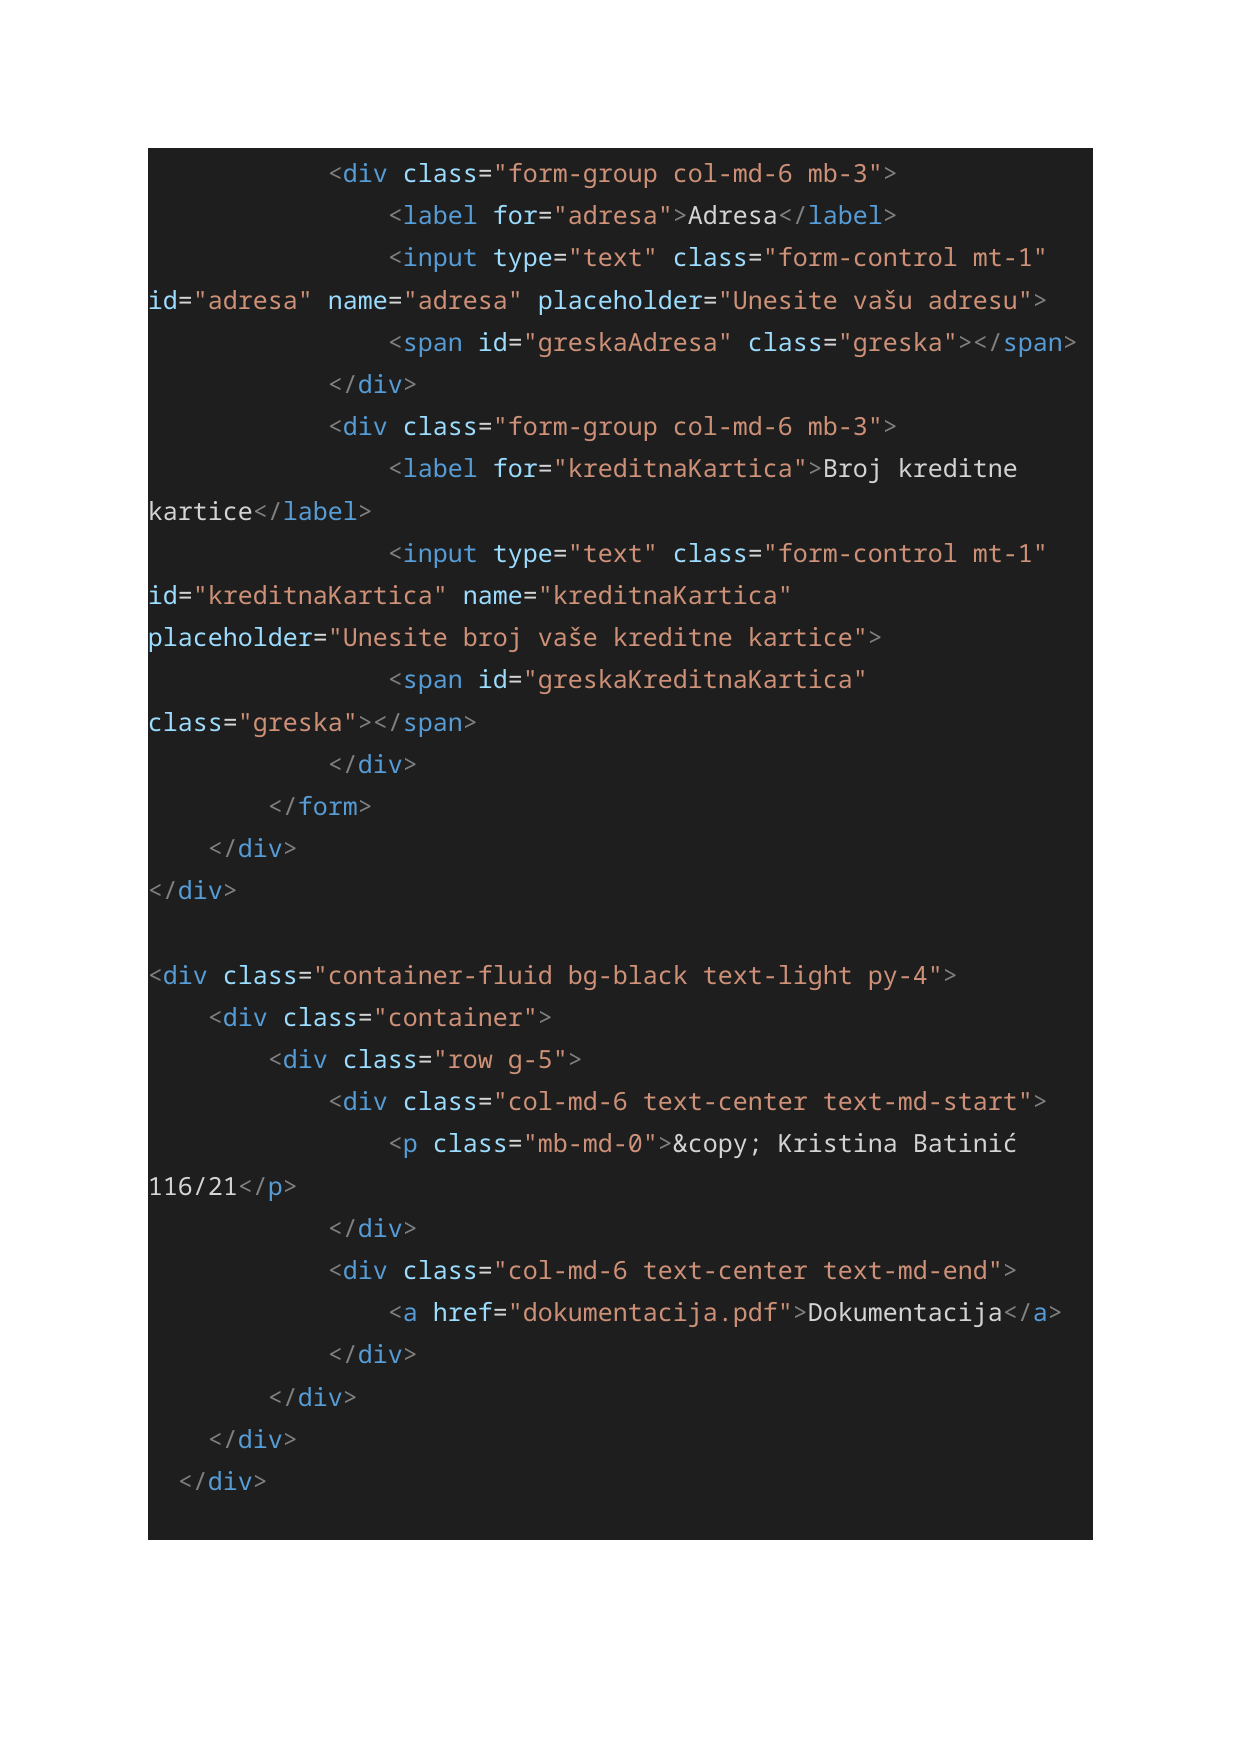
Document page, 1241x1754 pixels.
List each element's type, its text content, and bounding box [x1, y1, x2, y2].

text <input type="text" class="form-control mt-1" id="adresa" name="adresa" placeholder="Unesite vašu adresu"> [148, 232, 1093, 316]
text <div class="col-md-6 text-center text-md-start"> [148, 1076, 1093, 1118]
text </div> [148, 358, 1093, 401]
text </div> [148, 1202, 1093, 1244]
text </div> [148, 865, 1093, 907]
text </div> [148, 1455, 1093, 1498]
text <a href="dokumentacija.pdf">Dokumentacija</a> [148, 1287, 1093, 1329]
text </div> [148, 1329, 1093, 1371]
text <label for="kreditnaKartica">Broj kreditne kartice</label> [148, 443, 1093, 527]
text <p class="mb-md-0">&copy; Kristina Batinić 116/21</p> [148, 1118, 1093, 1202]
text <div class="form-group col-md-6 mb-3"> [148, 401, 1093, 443]
text <div class="row g-5"> [148, 1033, 1093, 1076]
text <input type="text" class="form-control mt-1" id="kreditnaKartica" name="kreditnaKartica" placeholder="Unesite broj vaše kreditne kartice"> [148, 527, 1093, 654]
text </div> [148, 738, 1093, 780]
text <label for="adresa">Adresa</label> [148, 190, 1093, 232]
text </div> [148, 823, 1093, 865]
text <span id="greskaKreditnaKartica" class="greska"></span> [148, 654, 1093, 738]
text </div> [148, 1413, 1093, 1455]
text <div class="col-md-6 text-center text-md-end"> [148, 1244, 1093, 1287]
text <div class="form-group col-md-6 mb-3"> [148, 148, 1093, 190]
text <div class="container-fluid bg-black text-light py-4"> [148, 949, 1093, 991]
text </form> [148, 780, 1093, 823]
text <span id="greskaAdresa" class="greska"></span> [148, 316, 1093, 358]
text <div class="container"> [148, 991, 1093, 1033]
text </div> [148, 1371, 1093, 1413]
